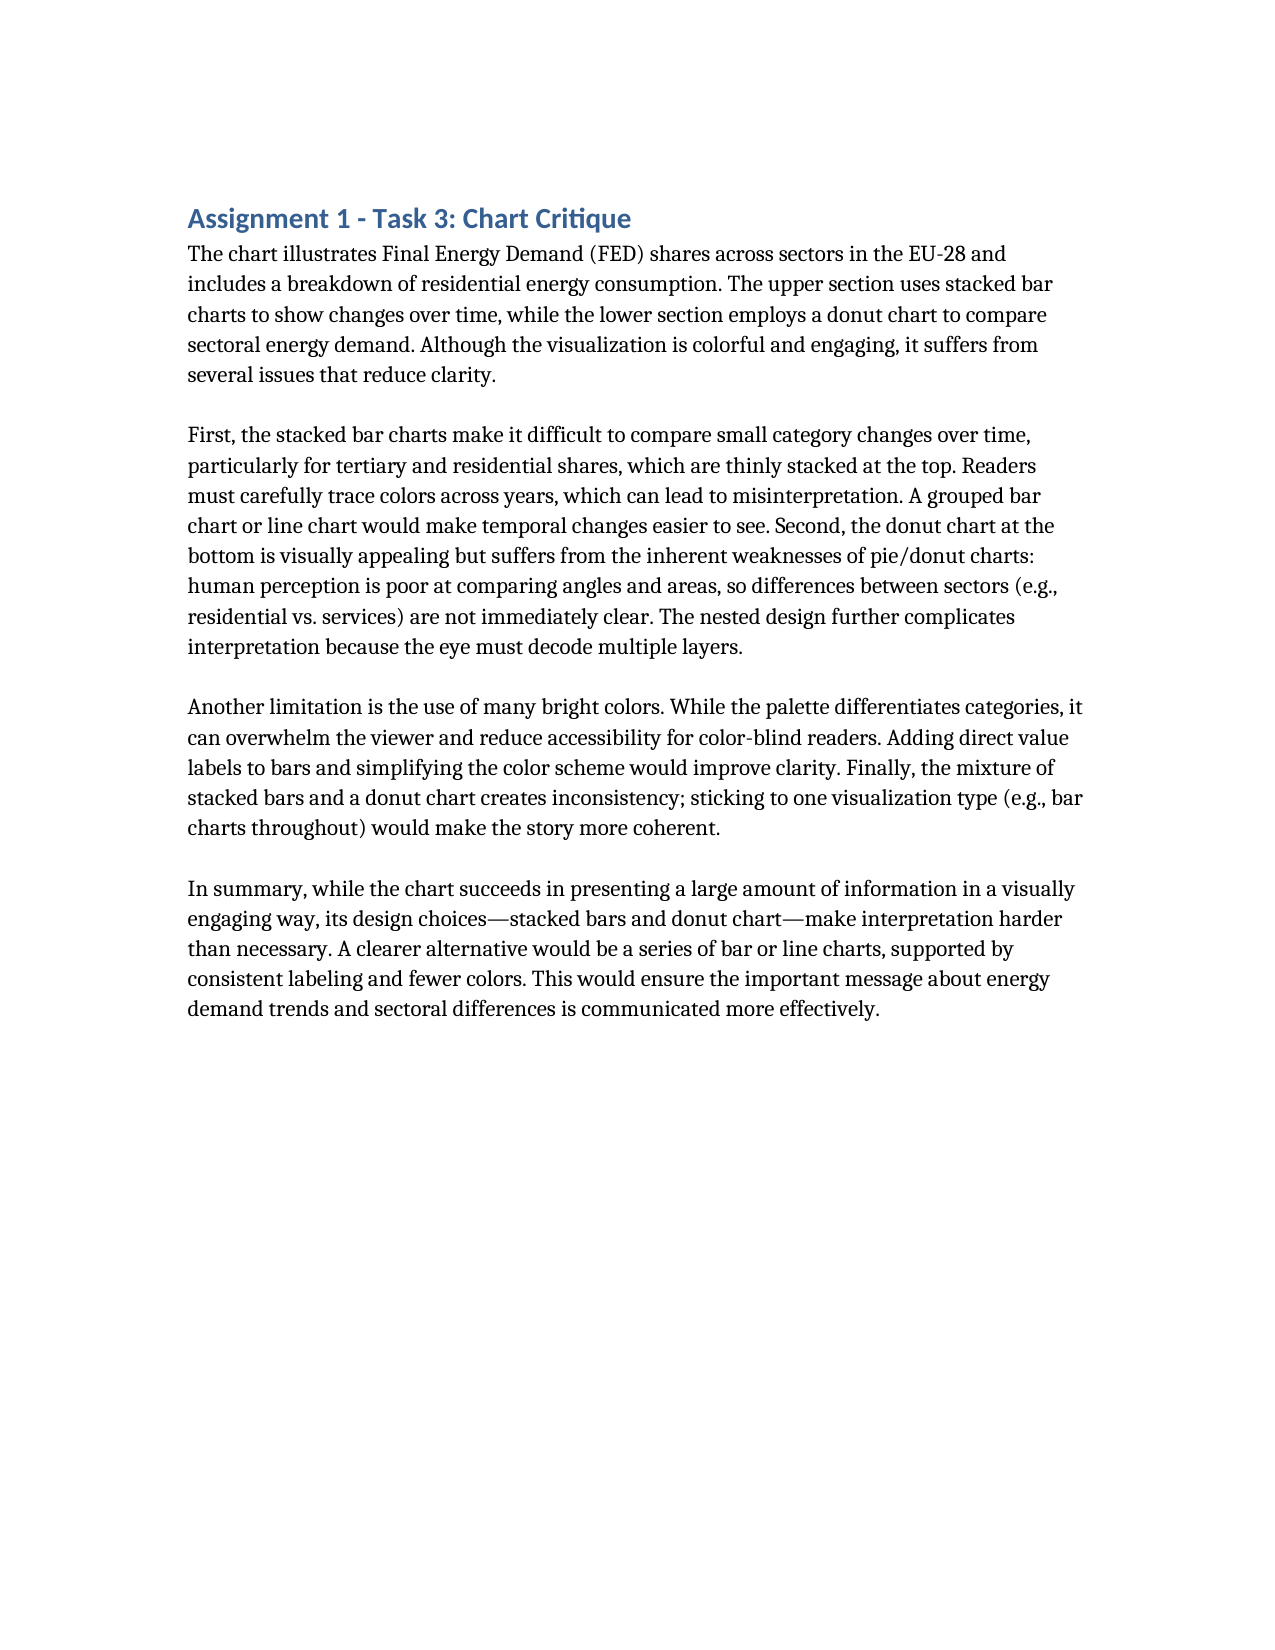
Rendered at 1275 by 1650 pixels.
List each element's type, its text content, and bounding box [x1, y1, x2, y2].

subtitle Assignment 1 - Task 3: Chart Critique [187, 200, 1087, 236]
text The chart illustrates Final Energy Demand (FED) shares across sectors in the EU-28 and includes a breakdown of residential energy consumption. The upper section uses stacked bar charts to show changes over time, while the lower section employs a donut chart to compare sectoral energy demand. Although the visualization is colorful and engaging, it suffers from several issues that reduce clarity. First, the stacked bar charts make it difficult to compare small category changes over time, particularly for tertiary and residential shares, which are thinly stacked at the top. Readers must carefully trace colors across years, which can lead to misinterpretation. A grouped bar chart or line chart would make temporal changes easier to see. Second, the donut chart at the bottom is visually appealing but suffers from the inherent weaknesses of pie/donut charts: human perception is poor at comparing angles and areas, so differences between sectors (e.g., residential vs. services) are not immediately clear. The nested design further complicates interpretation because the eye must decode multiple layers. Another limitation is the use of many bright colors. While the palette differentiates categories, it can overwhelm the viewer and reduce accessibility for color-blind readers. Adding direct value labels to bars and simplifying the color scheme would improve clarity. Finally, the mixture of stacked bars and a donut chart creates inconsistency; sticking to one visualization type (e.g., bar charts throughout) would make the story more coherent. In summary, while the chart succeeds in presenting a large amount of information in a visually engaging way, its design choices—stacked bars and donut chart—make interpretation harder than necessary. A clearer alternative would be a series of bar or line charts, supported by consistent labeling and fewer colors. This would ensure the important message about energy demand trends and sectoral differences is communicated more effectively. [187, 241, 1087, 1022]
